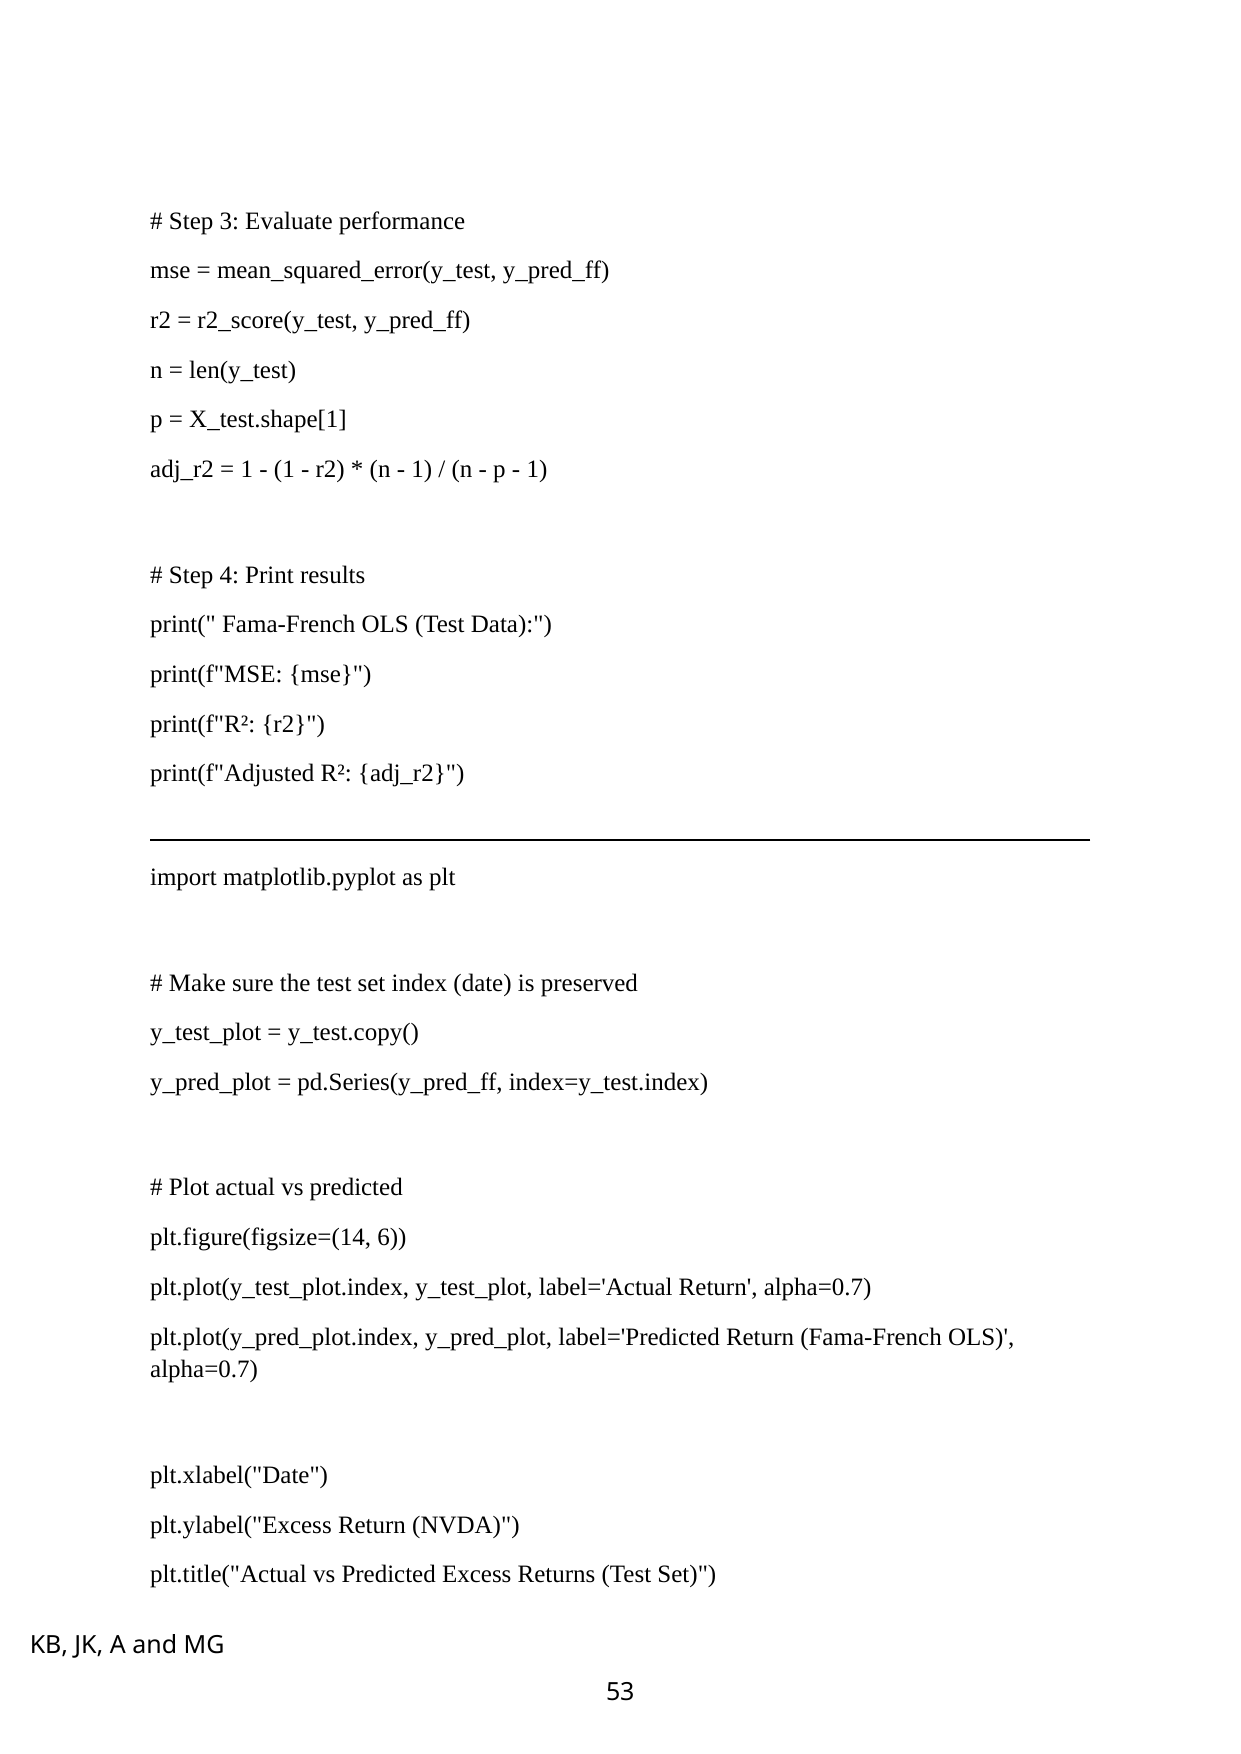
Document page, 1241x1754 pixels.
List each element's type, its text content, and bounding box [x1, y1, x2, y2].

text plt.title("Actual vs Predicted Excess Returns (Test Set)") [150, 1559, 1090, 1588]
text plt.figure(figsize=(14, 6)) [150, 1222, 1090, 1251]
text print(" Fama-French OLS (Test Data):") [150, 609, 1090, 638]
text print(f"R²: {r2}") [150, 709, 1090, 738]
text print(f"MSE: {mse}") [150, 659, 1090, 688]
text print(f"Adjusted R²: {adj_r2}") [150, 758, 1090, 787]
text n = len(y_test) [150, 355, 1090, 384]
text mse = mean_squared_error(y_test, y_pred_ff) [150, 256, 1090, 284]
text p = X_test.shape[1] [150, 404, 1090, 433]
text adj_r2 = 1 - (1 - r2) * (n - 1) / (n - p - 1) [150, 454, 1090, 483]
text plt.xlabel("Date") [150, 1460, 1090, 1489]
text # Step 4: Print results [150, 560, 1090, 588]
text plt.plot(y_test_plot.index, y_test_plot, label='Actual Return', alpha=0.7) [150, 1272, 1090, 1301]
text # Make sure the test set index (date) is preserved [150, 968, 1090, 996]
text # Plot actual vs predicted [150, 1172, 1090, 1201]
text plt.plot(y_pred_plot.index, y_pred_plot, label='Predicted Return (Fama-French OLS)', alpha=0.7) [150, 1322, 1090, 1383]
text r2 = r2_score(y_test, y_pred_ff) [150, 305, 1090, 334]
text import matplotlib.pyplot as plt [150, 862, 1090, 891]
text y_test_plot = y_test.copy() [150, 1017, 1090, 1046]
text y_pred_plot = pd.Series(y_pred_ff, index=y_test.index) [150, 1067, 1090, 1096]
text # Step 3: Evaluate performance [150, 206, 1090, 234]
text plt.ylabel("Excess Return (NVDA)") [150, 1510, 1090, 1538]
